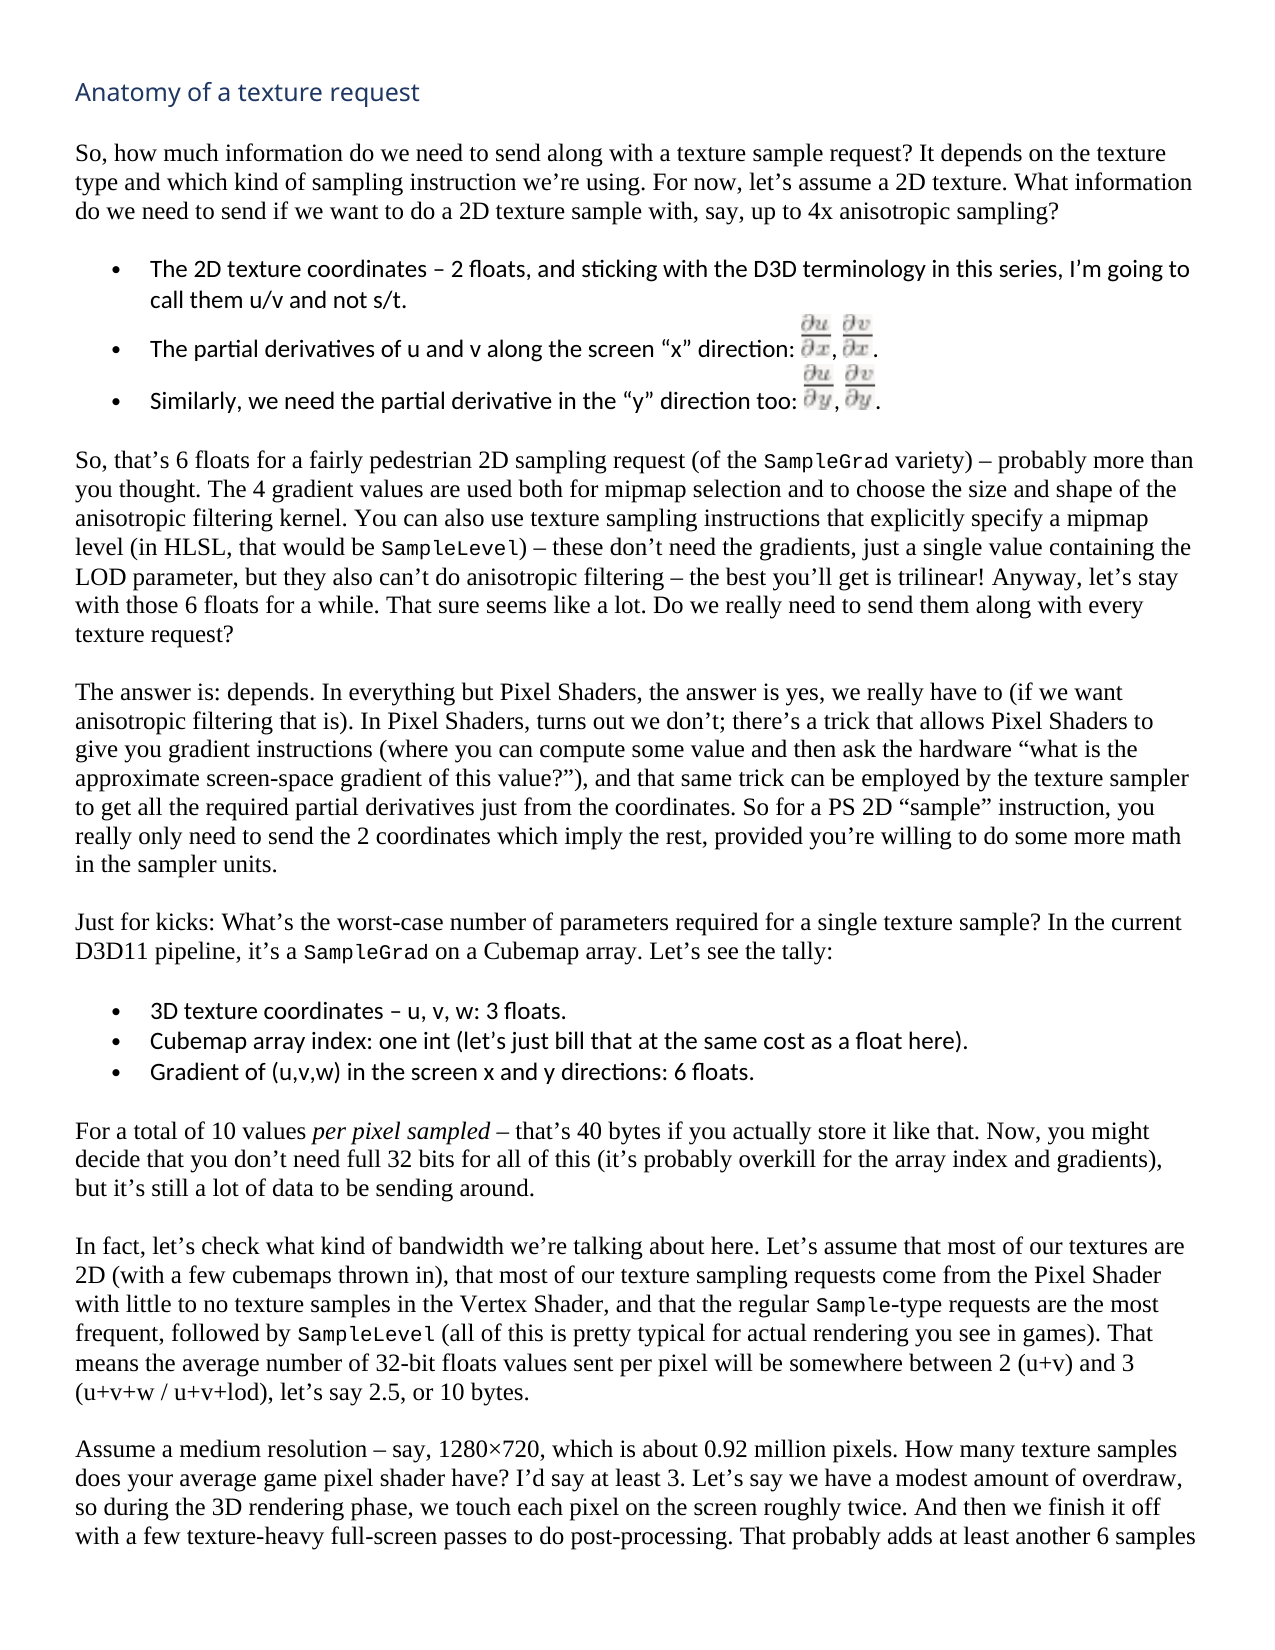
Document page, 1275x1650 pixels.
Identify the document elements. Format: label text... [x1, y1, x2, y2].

picture [801, 314, 832, 358]
picture [842, 314, 873, 358]
list Cubemap array index: one int (let’s just bill that at the same cost as a float here). [112, 1026, 1200, 1056]
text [75, 1434, 1200, 1549]
picture [803, 364, 834, 410]
text For a total of 10 values per pixel sampled – that’s 40 bytes if you actually store it like that. Now, you might decide that you don’t need full 32 bits for all of this (it’s probably overkill for the array index and gradients), but it’s still a lot of data to be sending around. [75, 1116, 1200, 1202]
list Similarly, we need the partial derivative in the “y” direction too: , . [112, 364, 1200, 416]
text In fact, let’s check what kind of bandwidth we’re talking about here. Let’s assume that most of our textures are 2D (with a few cubemaps thrown in), that most of our texture sampling requests come from the Pixel Shader with little to no texture samples in the Vertex Shader, and that the regular Sample-type requests are the most frequent, followed by SampleLevel (all of this is pretty typical for actual rendering you see in games). That means the average number of 32-bit floats values sent per pixel will be somewhere between 2 (u+v) and 3 (u+v+w / u+v+lod), let’s say 2.5, or 10 bytes. [75, 1231, 1200, 1405]
subtitle Anatomy of a texture request [75, 75, 1200, 109]
text So, that’s 6 floats for a fairly pedestrian 2D sampling request (of the SampleGrad variety) – probably more than you thought. The 4 gradient values are used both for mipmap selection and to choose the size and shape of the anisotropic filtering kernel. You can also use texture sampling instructions that explicitly specify a mipmap level (in HLSL, that would be SampleLevel) – these don’t need the gradients, just a single value containing the LOD parameter, but they also can’t do anisotropic filtering – the best you’ll get is trilinear! Anyway, let’s stay with those 6 floats for a while. That sure seems like a lot. Do we really need to send them along with every texture request? [75, 445, 1200, 648]
text The answer is: depends. In everything but Pixel Shaders, the answer is yes, we really have to (if we want anisotropic filtering that is). In Pixel Shaders, turns out we don’t; there’s a trick that allows Pixel Shaders to give you gradient instructions (where you can compute some value and then ask the hardware “what is the approximate screen-space gradient of this value?”), and that same trick can be employed by the texture sampler to get all the required partial derivatives just from the coordinates. So for a PS 2D “sample” instruction, you really only need to send the 2 coordinates which imply the rest, provided you’re willing to do some more math in the sampler units. [75, 677, 1200, 878]
list The 2D texture coordinates – 2 floats, and sticking with the D3D terminology in this series, I’m going to call them u/v and not s/t. [112, 254, 1200, 315]
text So, how much information do we need to send along with a texture sample request? It depends on the texture type and which kind of sampling instruction we’re using. For now, let’s assume a 2D texture. What information do we need to send if we want to do a 2D texture sample with, say, up to 4x anisotropic sampling? [75, 138, 1200, 224]
list Gradient of (u,v,w) in the screen x and y directions: 6 floats. [112, 1056, 1200, 1087]
list The partial derivatives of u and v along the screen “x” direction: , . [112, 315, 1200, 364]
text Just for kicks: What’s the worst-case number of parameters required for a single texture sample? In the current D3D11 pipeline, it’s a SampleGrad on a Cubemap array. Let’s see the tally: [75, 907, 1200, 966]
picture [845, 364, 876, 410]
list 3D texture coordinates – u, v, w: 3 floats. [112, 995, 1200, 1026]
